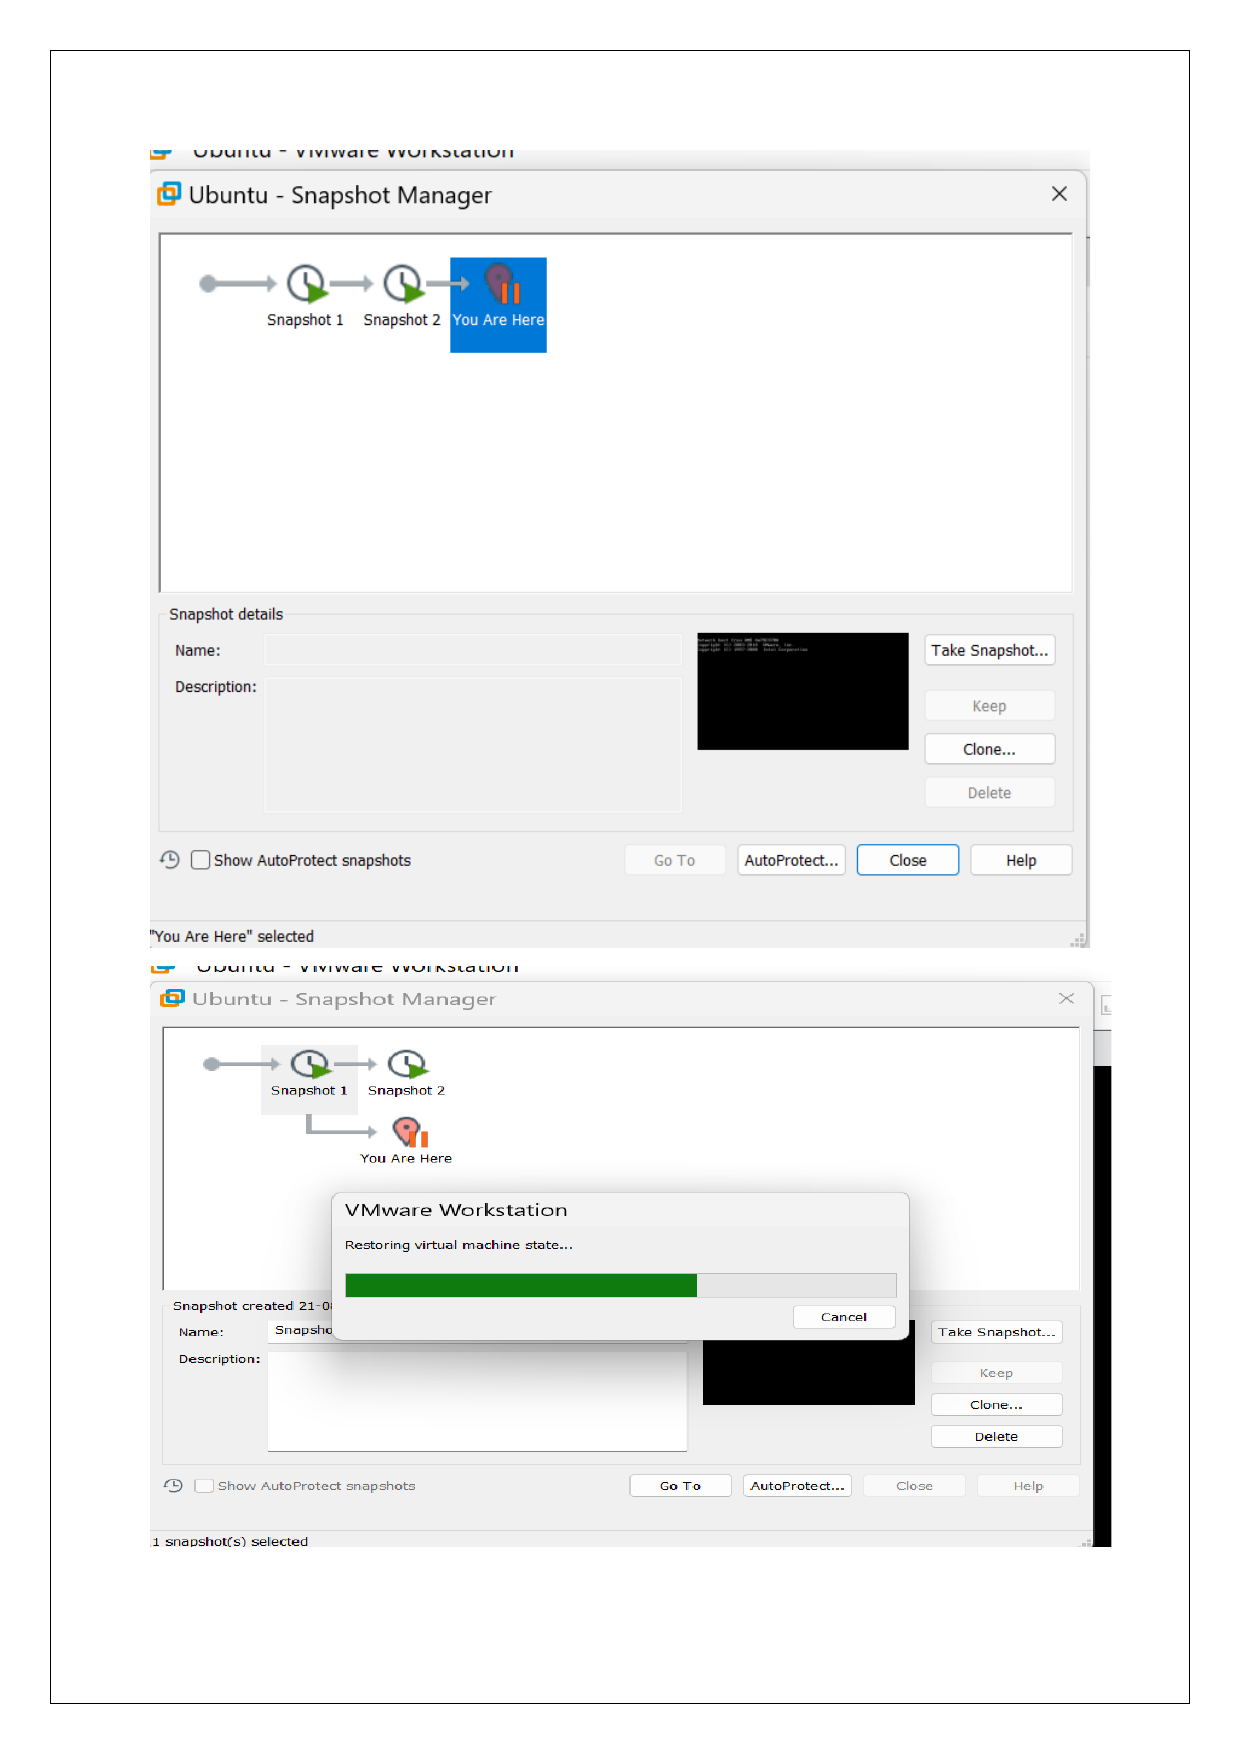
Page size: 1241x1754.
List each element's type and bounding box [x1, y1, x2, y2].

picture [150, 966, 1112, 1547]
picture [150, 150, 1091, 948]
